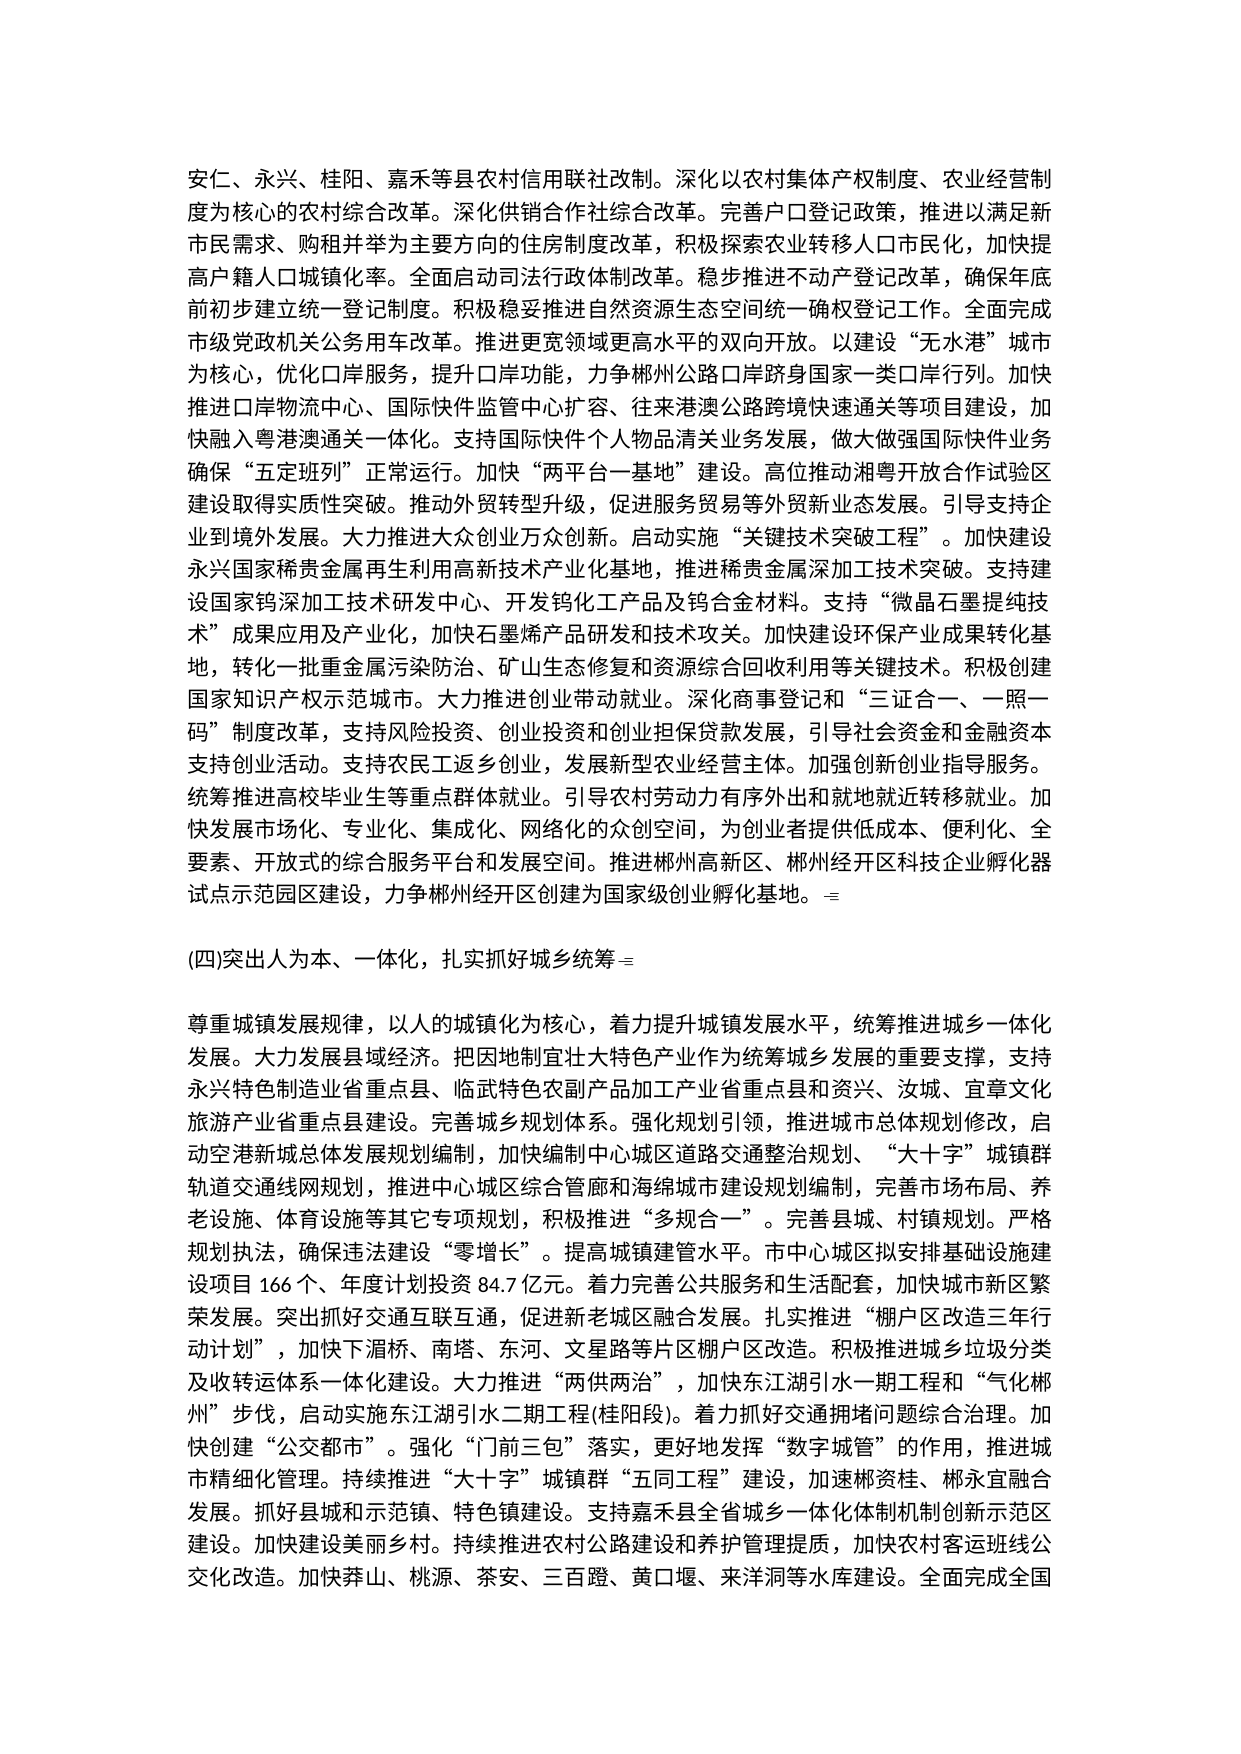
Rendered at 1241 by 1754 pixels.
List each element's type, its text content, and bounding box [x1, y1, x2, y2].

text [187, 162, 1053, 909]
text (四)突出人为本、一体化，扎实抓好城乡统筹 [187, 942, 1053, 974]
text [187, 1007, 1053, 1592]
